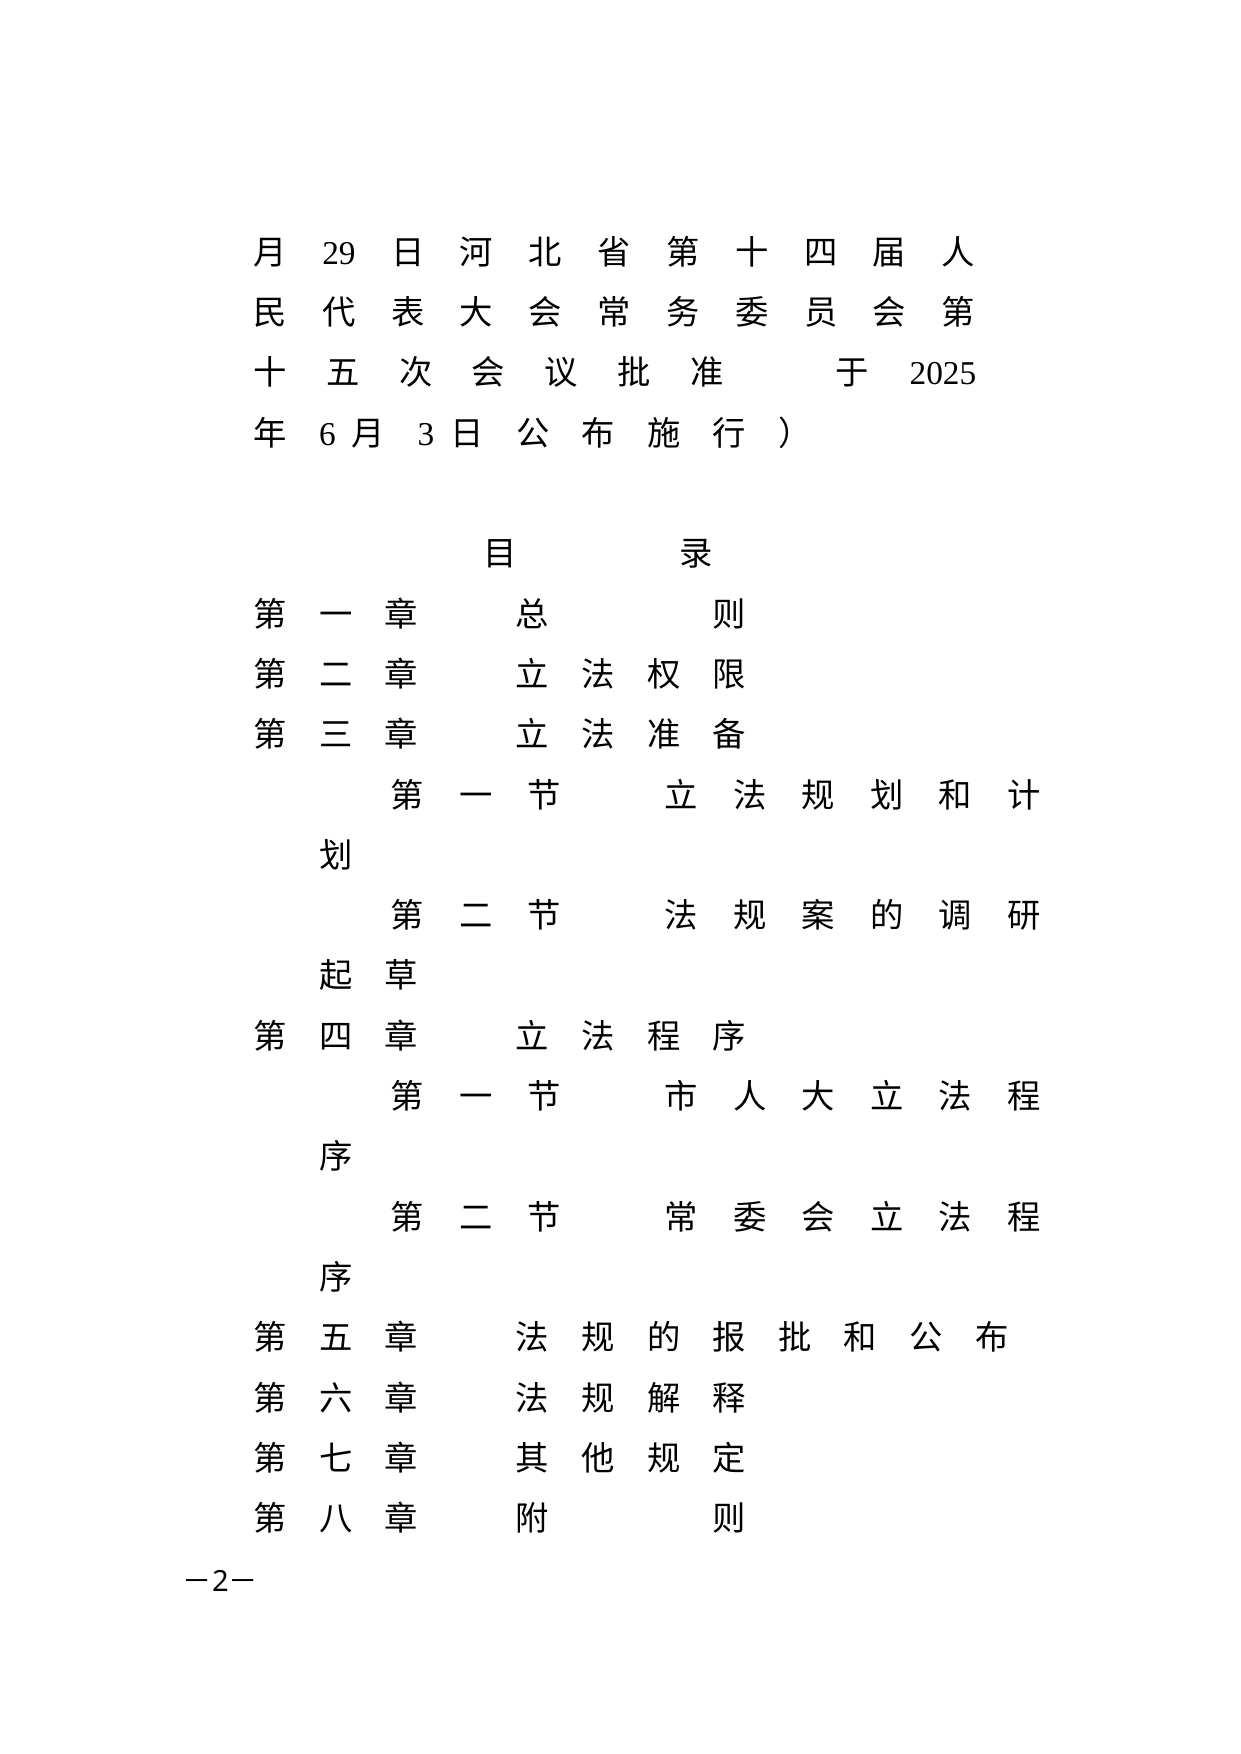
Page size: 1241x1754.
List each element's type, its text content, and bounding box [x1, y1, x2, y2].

text 第二章 立法权限 [221, 642, 1073, 702]
text 第六章 法规解释 [221, 1365, 1073, 1426]
text 第一章 总 则 [221, 581, 1073, 642]
text 第五章 法规的报批和公布 [221, 1305, 1073, 1365]
text 第一节 市人大立法程序 [221, 1064, 1073, 1184]
text 第二节 法规案的调研起草 [221, 883, 1073, 1003]
text 第四章 立法程序 [221, 1003, 1073, 1064]
text 目 录 [155, 521, 1073, 581]
text 第八章 附 则 [221, 1486, 1073, 1546]
text 第二节 常委会立法程序 [221, 1184, 1073, 1305]
text 第一节 立法规划和计划 [221, 762, 1073, 883]
text 第七章 其他规定 [221, 1426, 1073, 1486]
text 第三章 立法准备 [221, 702, 1073, 762]
